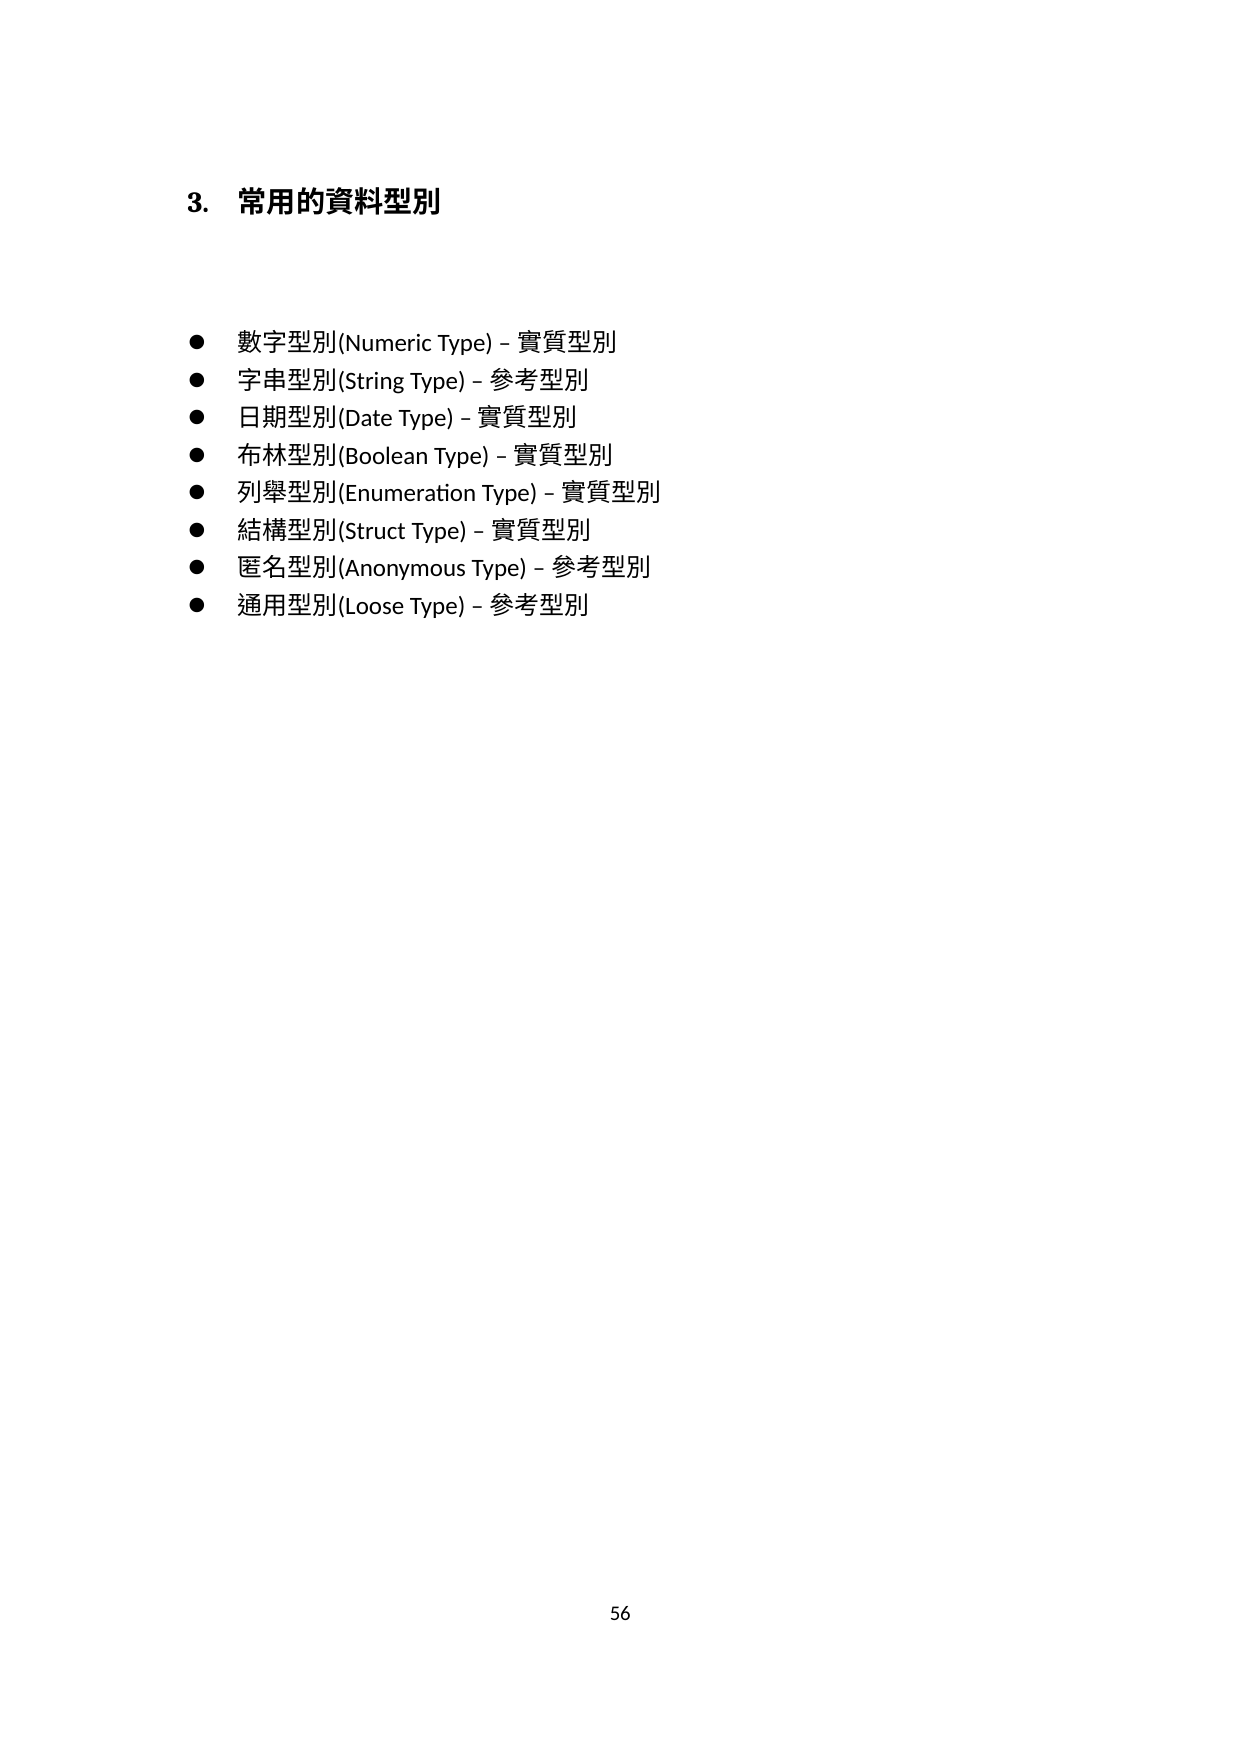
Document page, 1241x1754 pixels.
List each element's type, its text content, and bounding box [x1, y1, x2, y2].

list 匿名型別(Anonymous Type) – 參考型別 [187, 547, 1053, 584]
list 字串型別(String Type) – 參考型別 [187, 359, 1053, 397]
list 布林型別(Boolean Type) – 實質型別 [187, 434, 1053, 472]
subtitle 常用的資料型別 [187, 162, 1053, 237]
list 數字型別(Numeric Type) – 實質型別 [187, 322, 1053, 359]
list 通用型別(Loose Type) – 參考型別 [187, 584, 1053, 622]
list 列舉型別(Enumeration Type) – 實質型別 [187, 472, 1053, 509]
list 結構型別(Struct Type) – 實質型別 [187, 509, 1053, 547]
list 日期型別(Date Type) – 實質型別 [187, 397, 1053, 434]
